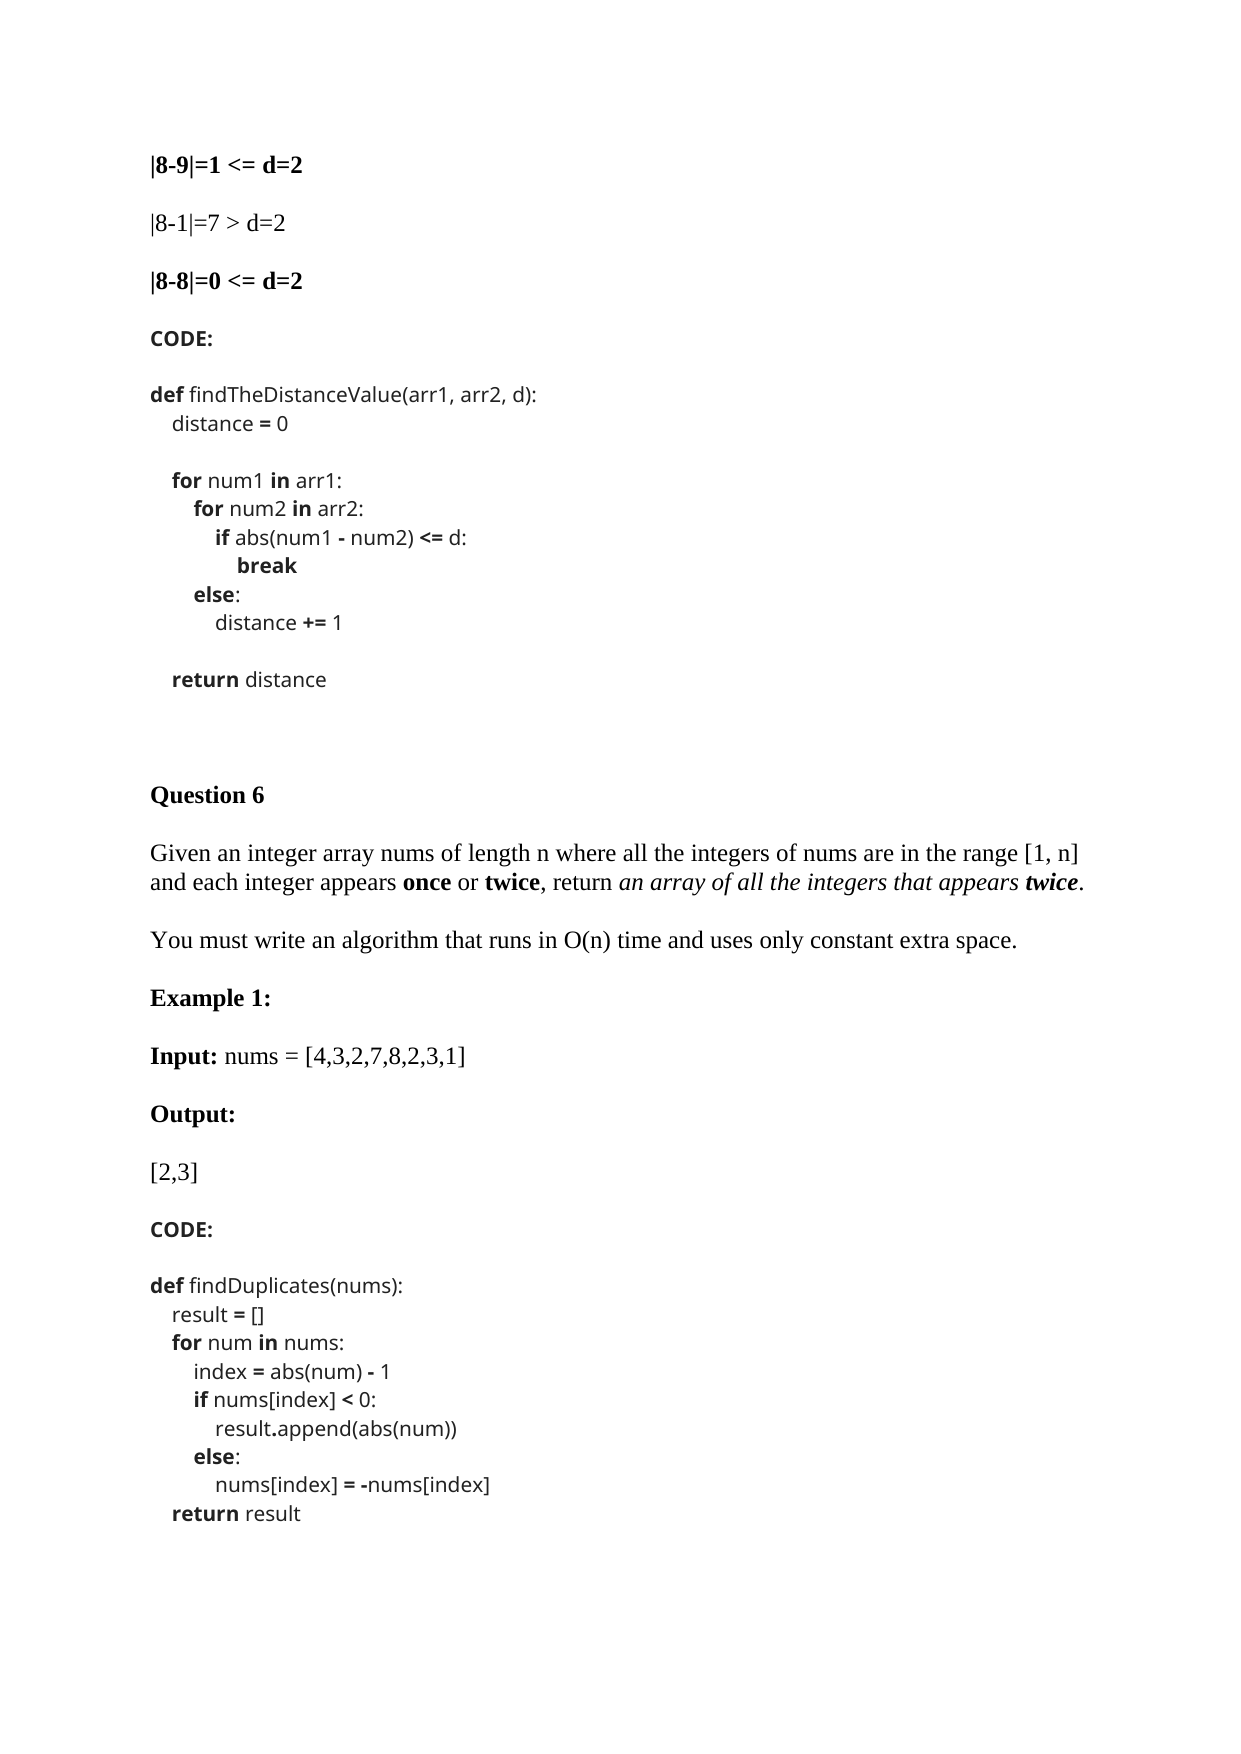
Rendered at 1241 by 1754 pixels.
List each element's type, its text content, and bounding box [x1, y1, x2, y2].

text CODE: [150, 324, 1090, 352]
text else: [150, 580, 1090, 608]
text nums[index] = -nums[index] [150, 1471, 1090, 1499]
text return distance [150, 665, 1090, 693]
text def findDuplicates(nums): [150, 1272, 1090, 1300]
text for num2 in arr2: [150, 494, 1090, 523]
text [2,3] [150, 1157, 1090, 1186]
text CODE: [150, 1215, 1090, 1243]
text result = [] [150, 1300, 1090, 1328]
text Example 1: [150, 983, 1090, 1012]
text if nums[index] < 0: [150, 1385, 1090, 1414]
text distance = 0 [150, 409, 1090, 437]
text for num1 in arr1: [150, 466, 1090, 494]
text break [150, 551, 1090, 580]
text if abs(num1 - num2) <= d: [150, 523, 1090, 551]
text result.append(abs(num)) [150, 1414, 1090, 1442]
text for num in nums: [150, 1328, 1090, 1357]
text return result [150, 1499, 1090, 1527]
text |8-8|=0 <= d=2 [150, 266, 1090, 294]
text Question 6 [150, 781, 1090, 809]
text else: [150, 1442, 1090, 1471]
text |8-9|=1 <= d=2 [150, 150, 1090, 179]
text Output: [150, 1099, 1090, 1128]
text Input: nums = [4,3,2,7,8,2,3,1] [150, 1041, 1090, 1070]
text def findTheDistanceValue(arr1, arr2, d): [150, 381, 1090, 409]
text Given an integer array nums of length n where all the integers of nums are in the range [1, n] and each integer appears once or twice, return an array of all the integers that appears twice. [150, 838, 1090, 896]
text |8-1|=7 > d=2 [150, 208, 1090, 237]
text index = abs(num) - 1 [150, 1357, 1090, 1385]
text You must write an algorithm that runs in O(n) time and uses only constant extra space. [150, 925, 1090, 954]
text distance += 1 [150, 608, 1090, 637]
